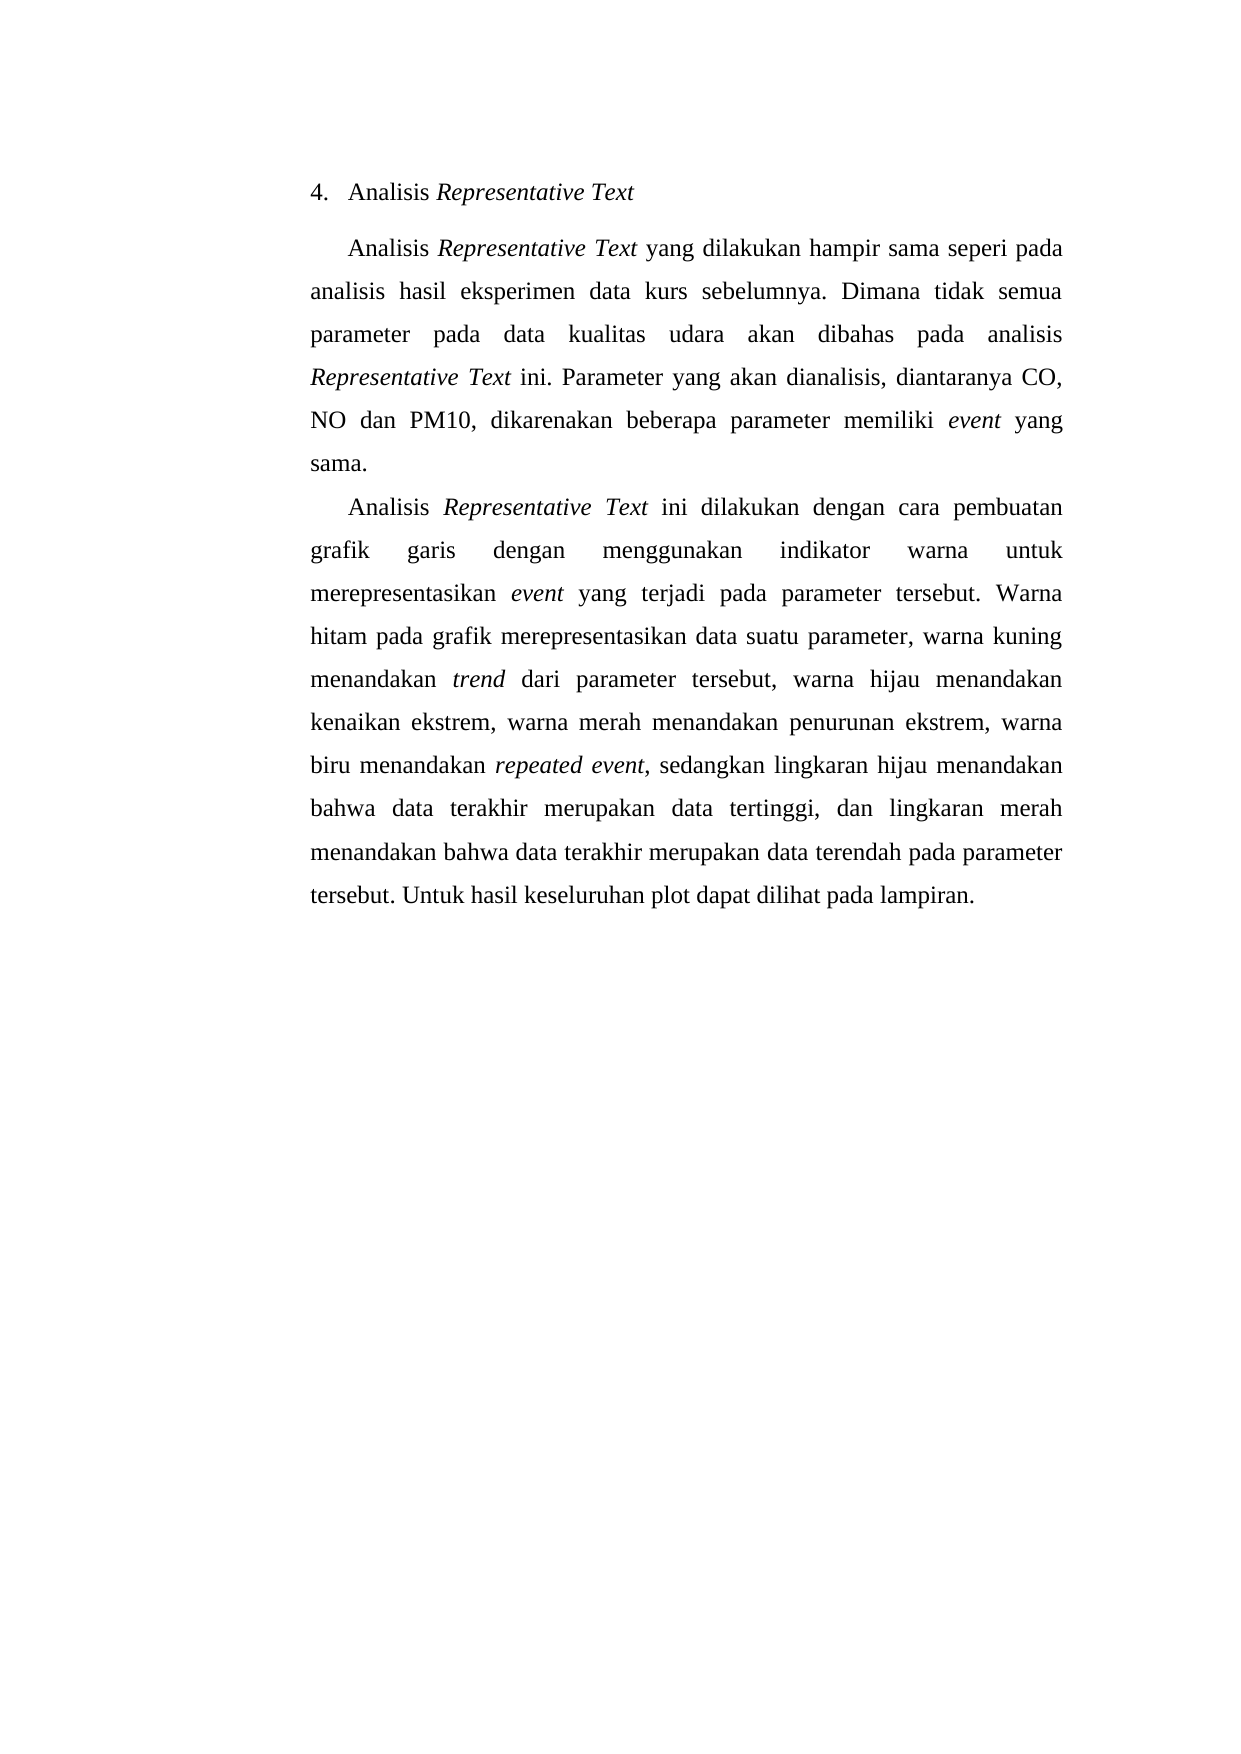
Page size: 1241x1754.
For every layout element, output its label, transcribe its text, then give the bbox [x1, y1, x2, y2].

text Analisis Representative Text yang dilakukan hampir sama seperi pada analisis hasil eksperimen data kurs sebelumnya. Dimana tidak semua parameter pada data kualitas udara akan dibahas pada analisis Representative Text ini. Parameter yang akan dianalisis, diantaranya CO, NO dan PM10, dikarenakan beberapa parameter memiliki event yang sama. [310, 233, 1063, 477]
list Analisis Representative Text [310, 177, 1063, 206]
text Analisis Representative Text ini dilakukan dengan cara pembuatan grafik garis dengan menggunakan indikator warna untuk merepresentasikan event yang terjadi pada parameter tersebut. Warna hitam pada grafik merepresentasikan data suatu parameter, warna kuning menandakan trend dari parameter tersebut, warna hijau menandakan kenaikan ekstrem, warna merah menandakan penurunan ekstrem, warna biru menandakan repeated event, sedangkan lingkaran hijau menandakan bahwa data terakhir merupakan data tertinggi, dan lingkaran merah menandakan bahwa data terakhir merupakan data terendah pada parameter tersebut. Untuk hasil keseluruhan plot dapat dilihat pada lampiran. [310, 492, 1063, 908]
